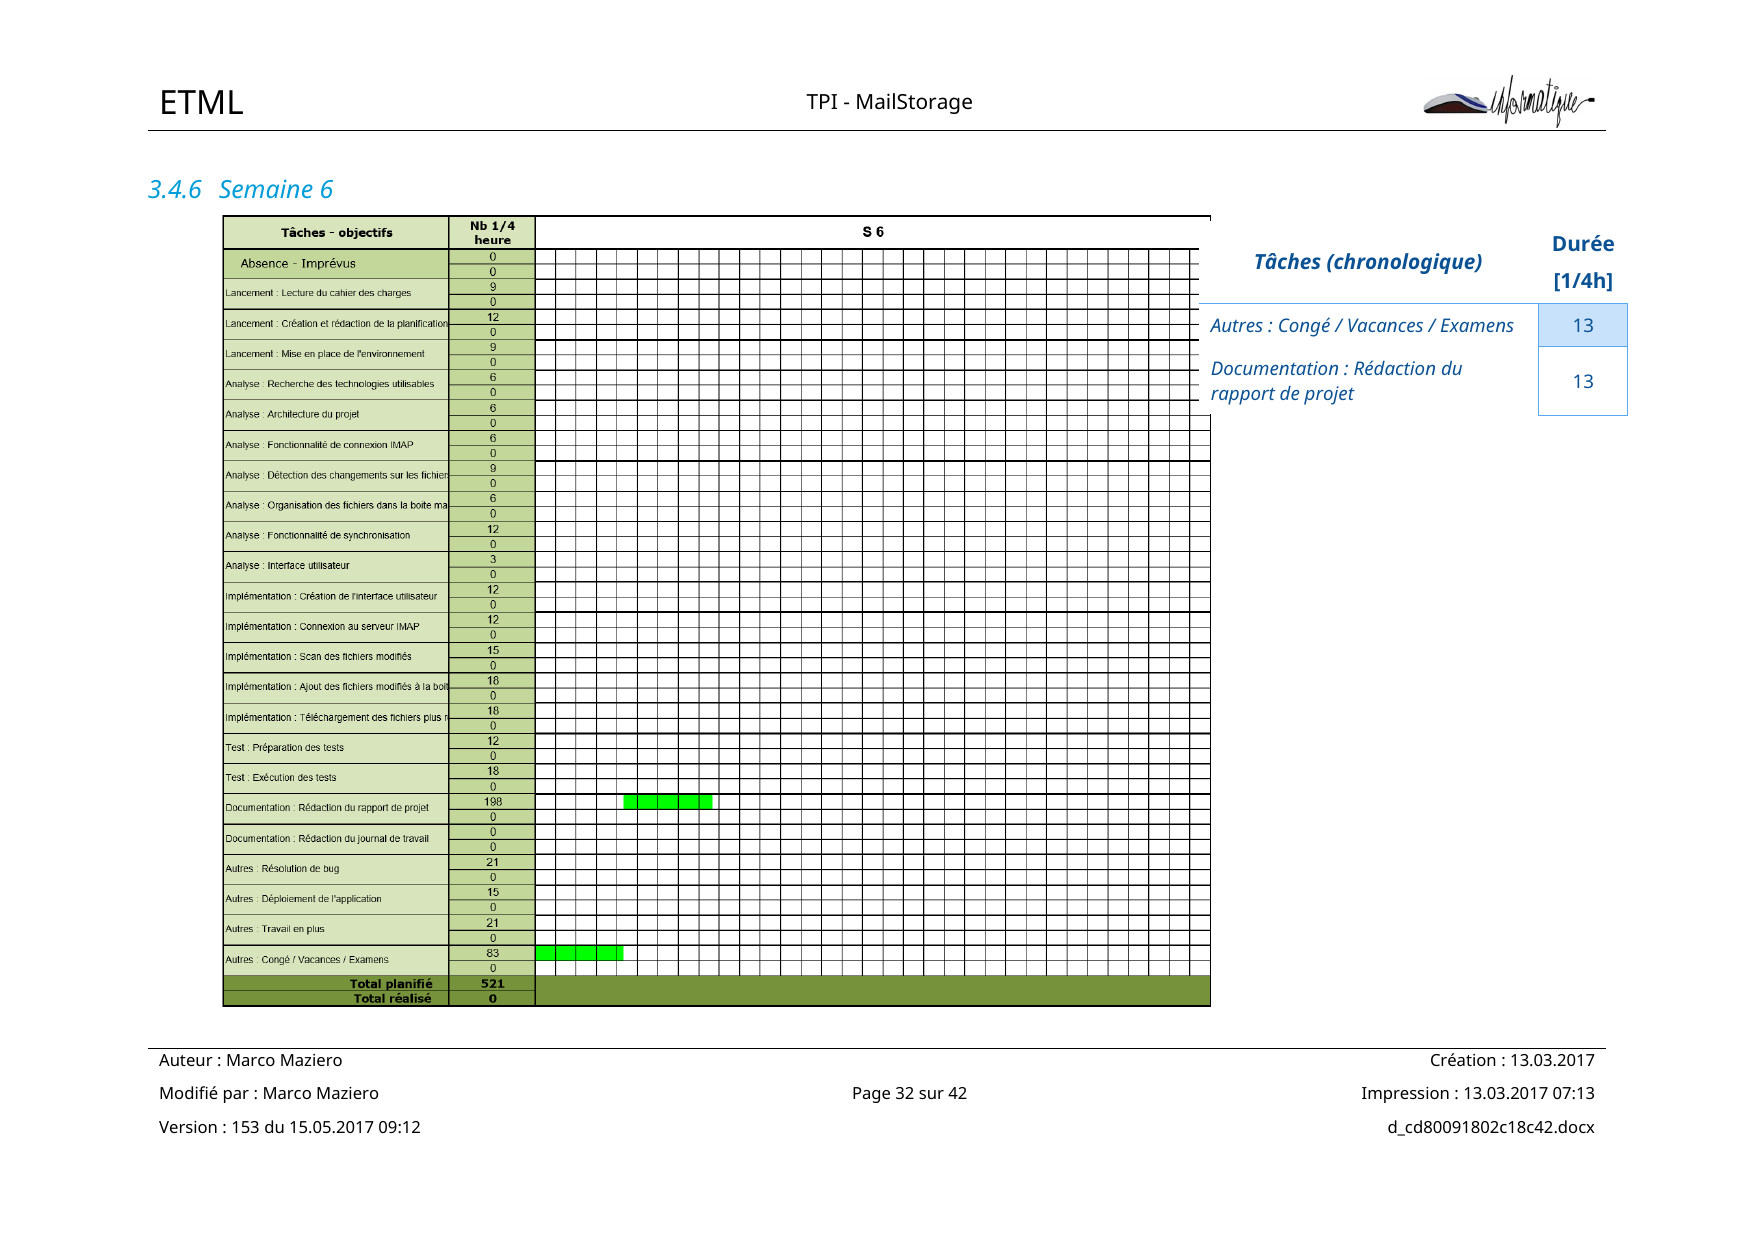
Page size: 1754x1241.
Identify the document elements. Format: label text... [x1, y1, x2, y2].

table_cell Autres : Congé / Vacances / Examens [1199, 304, 1538, 346]
table_header Durée [1/4h] [1539, 221, 1627, 303]
table_cell 13 [1539, 304, 1627, 346]
table_cell Documentation : Rédaction du rapport de projet [1199, 346, 1538, 414]
picture [218, 212, 1215, 1010]
table_cell 13 [1539, 347, 1627, 414]
table_header Tâches (chronologique) [1199, 221, 1539, 303]
picture [1423, 75, 1595, 128]
subtitle Semaine 6 [148, 172, 1606, 206]
